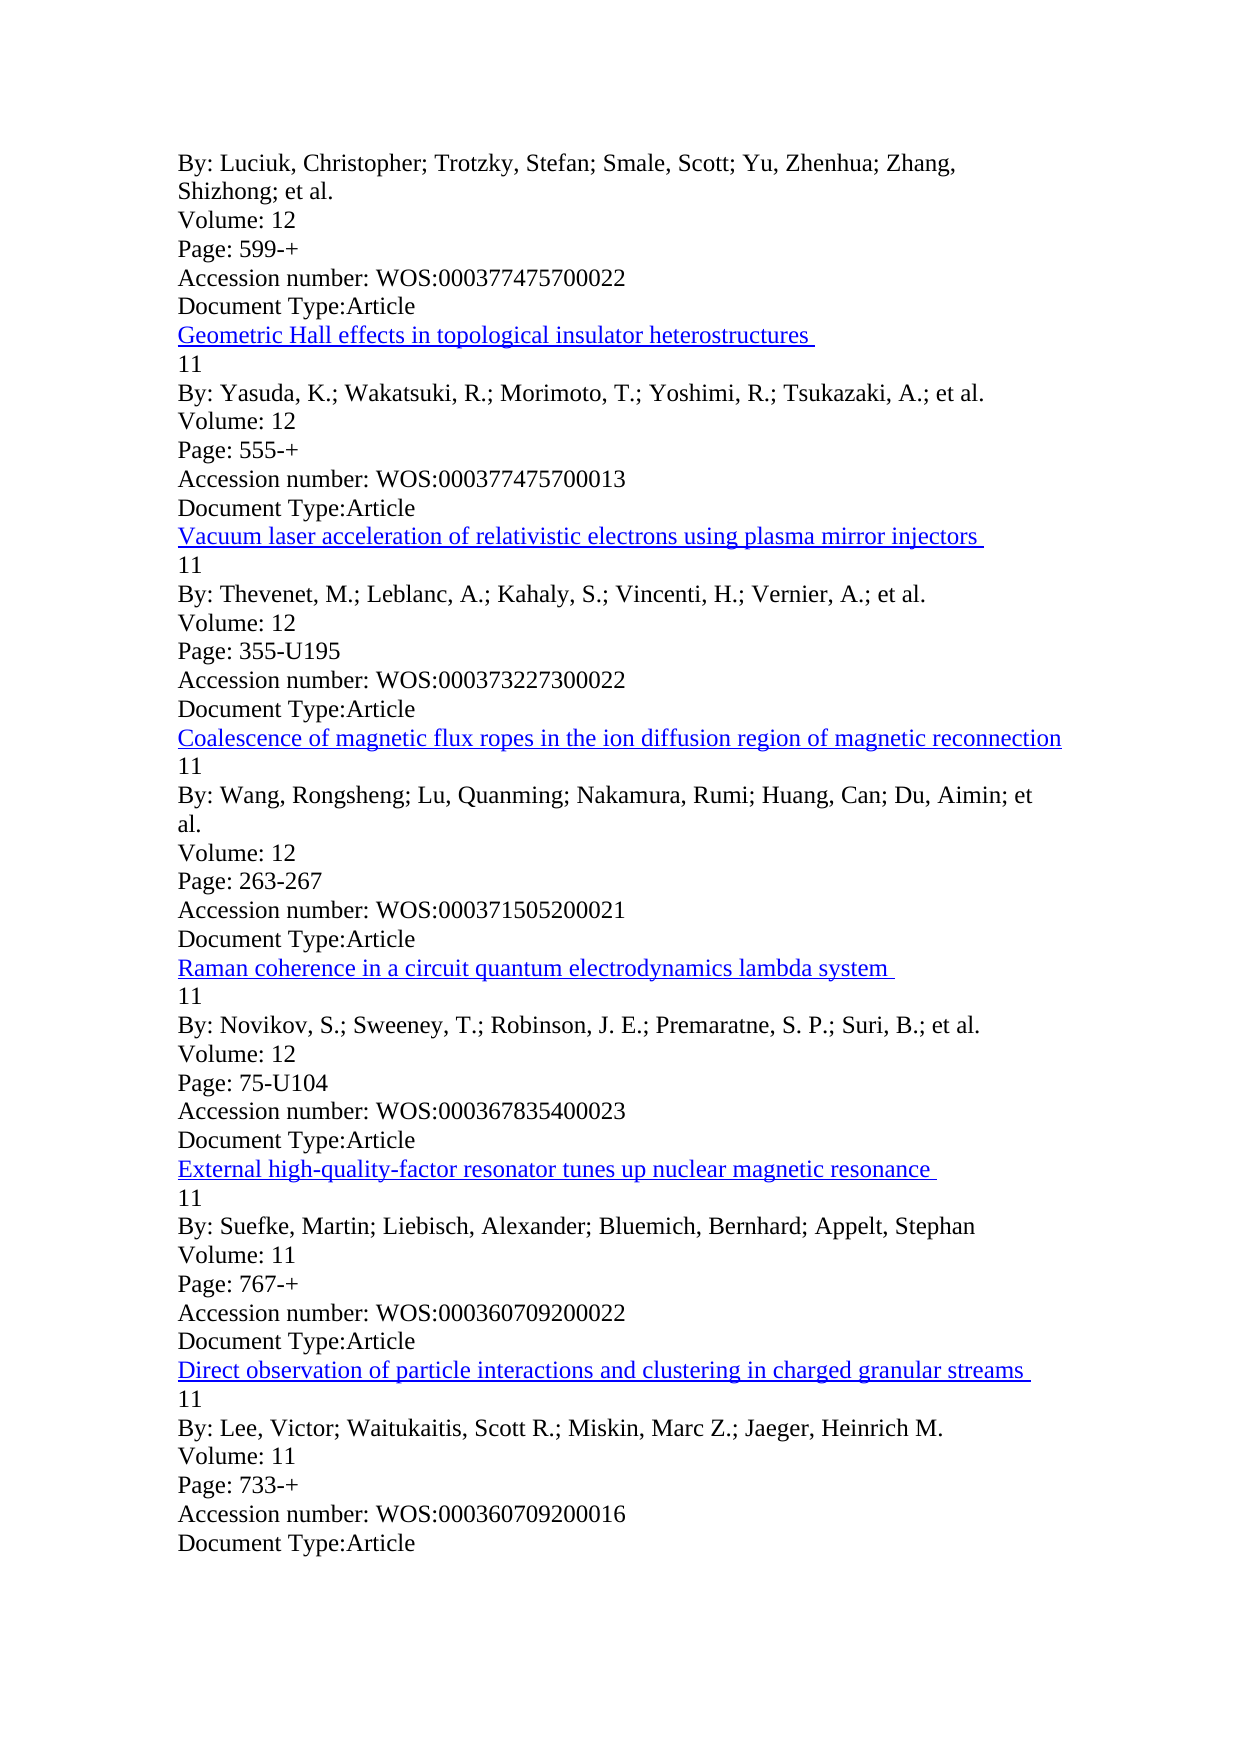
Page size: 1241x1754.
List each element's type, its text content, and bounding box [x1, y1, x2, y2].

text Volume: 12 [177, 205, 1063, 234]
text Accession number: WOS:000377475700013 [177, 464, 1063, 493]
text Volume: 12 [177, 608, 1063, 636]
text Accession number: WOS:000367835400023 [177, 1096, 1063, 1125]
text Page: 555-+ [177, 435, 1063, 464]
text Document Type:Article [177, 924, 1063, 953]
text By: Lee, Victor; Waitukaitis, Scott R.; Miskin, Marc Z.; Jaeger, Heinrich M. [177, 1413, 1063, 1441]
text Volume: 12 [177, 406, 1063, 435]
text By: Thevenet, M.; Leblanc, A.; Kahaly, S.; Vincenti, H.; Vernier, A.; et al. [177, 579, 1063, 608]
text By: Suefke, Martin; Liebisch, Alexander; Bluemich, Bernhard; Appelt, Stephan [177, 1211, 1063, 1240]
text Page: 767-+ [177, 1269, 1063, 1298]
text By: Novikov, S.; Sweeney, T.; Robinson, J. E.; Premaratne, S. P.; Suri, B.; et al. [177, 1010, 1063, 1039]
text 11 [177, 981, 1063, 1010]
text Document Type:Article [177, 1125, 1063, 1154]
text Document Type:Article [177, 291, 1063, 320]
text Page: 733-+ [177, 1470, 1063, 1499]
text Document Type:Article [177, 1528, 1063, 1556]
text Volume: 12 [177, 838, 1063, 866]
text 11 [177, 1384, 1063, 1413]
text By: Luciuk, Christopher; Trotzky, Stefan; Smale, Scott; Yu, Zhenhua; Zhang, Shizhong; et al. [177, 148, 1063, 205]
text External high-quality-factor resonator tunes up nuclear magnetic resonance [177, 1154, 1063, 1183]
text Direct observation of particle interactions and clustering in charged granular streams [177, 1355, 1063, 1384]
text Page: 599-+ [177, 234, 1063, 263]
text Document Type:Article [177, 1326, 1063, 1355]
text Page: 75-U104 [177, 1068, 1063, 1096]
text Geometric Hall effects in topological insulator heterostructures [177, 320, 1063, 349]
text Volume: 11 [177, 1441, 1063, 1470]
text Document Type:Article [177, 694, 1063, 723]
text Vacuum laser acceleration of relativistic electrons using plasma mirror injectors [177, 521, 1063, 550]
text Document Type:Article [177, 493, 1063, 521]
text Accession number: WOS:000371505200021 [177, 895, 1063, 924]
text 11 [177, 1183, 1063, 1211]
text Raman coherence in a circuit quantum electrodynamics lambda system [177, 953, 1063, 981]
text Accession number: WOS:000373227300022 [177, 665, 1063, 694]
text Page: 263-267 [177, 866, 1063, 895]
text Volume: 12 [177, 1039, 1063, 1068]
text Accession number: WOS:000377475700022 [177, 263, 1063, 291]
text 11 [177, 550, 1063, 579]
text Volume: 11 [177, 1240, 1063, 1269]
text 11 [177, 349, 1063, 378]
text Accession number: WOS:000360709200016 [177, 1499, 1063, 1528]
text Page: 355-U195 [177, 636, 1063, 665]
text By: Wang, Rongsheng; Lu, Quanming; Nakamura, Rumi; Huang, Can; Du, Aimin; et al. [177, 780, 1063, 838]
text Accession number: WOS:000360709200022 [177, 1298, 1063, 1326]
text 11 [177, 751, 1063, 780]
text Coalescence of magnetic flux ropes in the ion diffusion region of magnetic reconnection [177, 723, 1063, 751]
text By: Yasuda, K.; Wakatsuki, R.; Morimoto, T.; Yoshimi, R.; Tsukazaki, A.; et al. [177, 378, 1063, 406]
